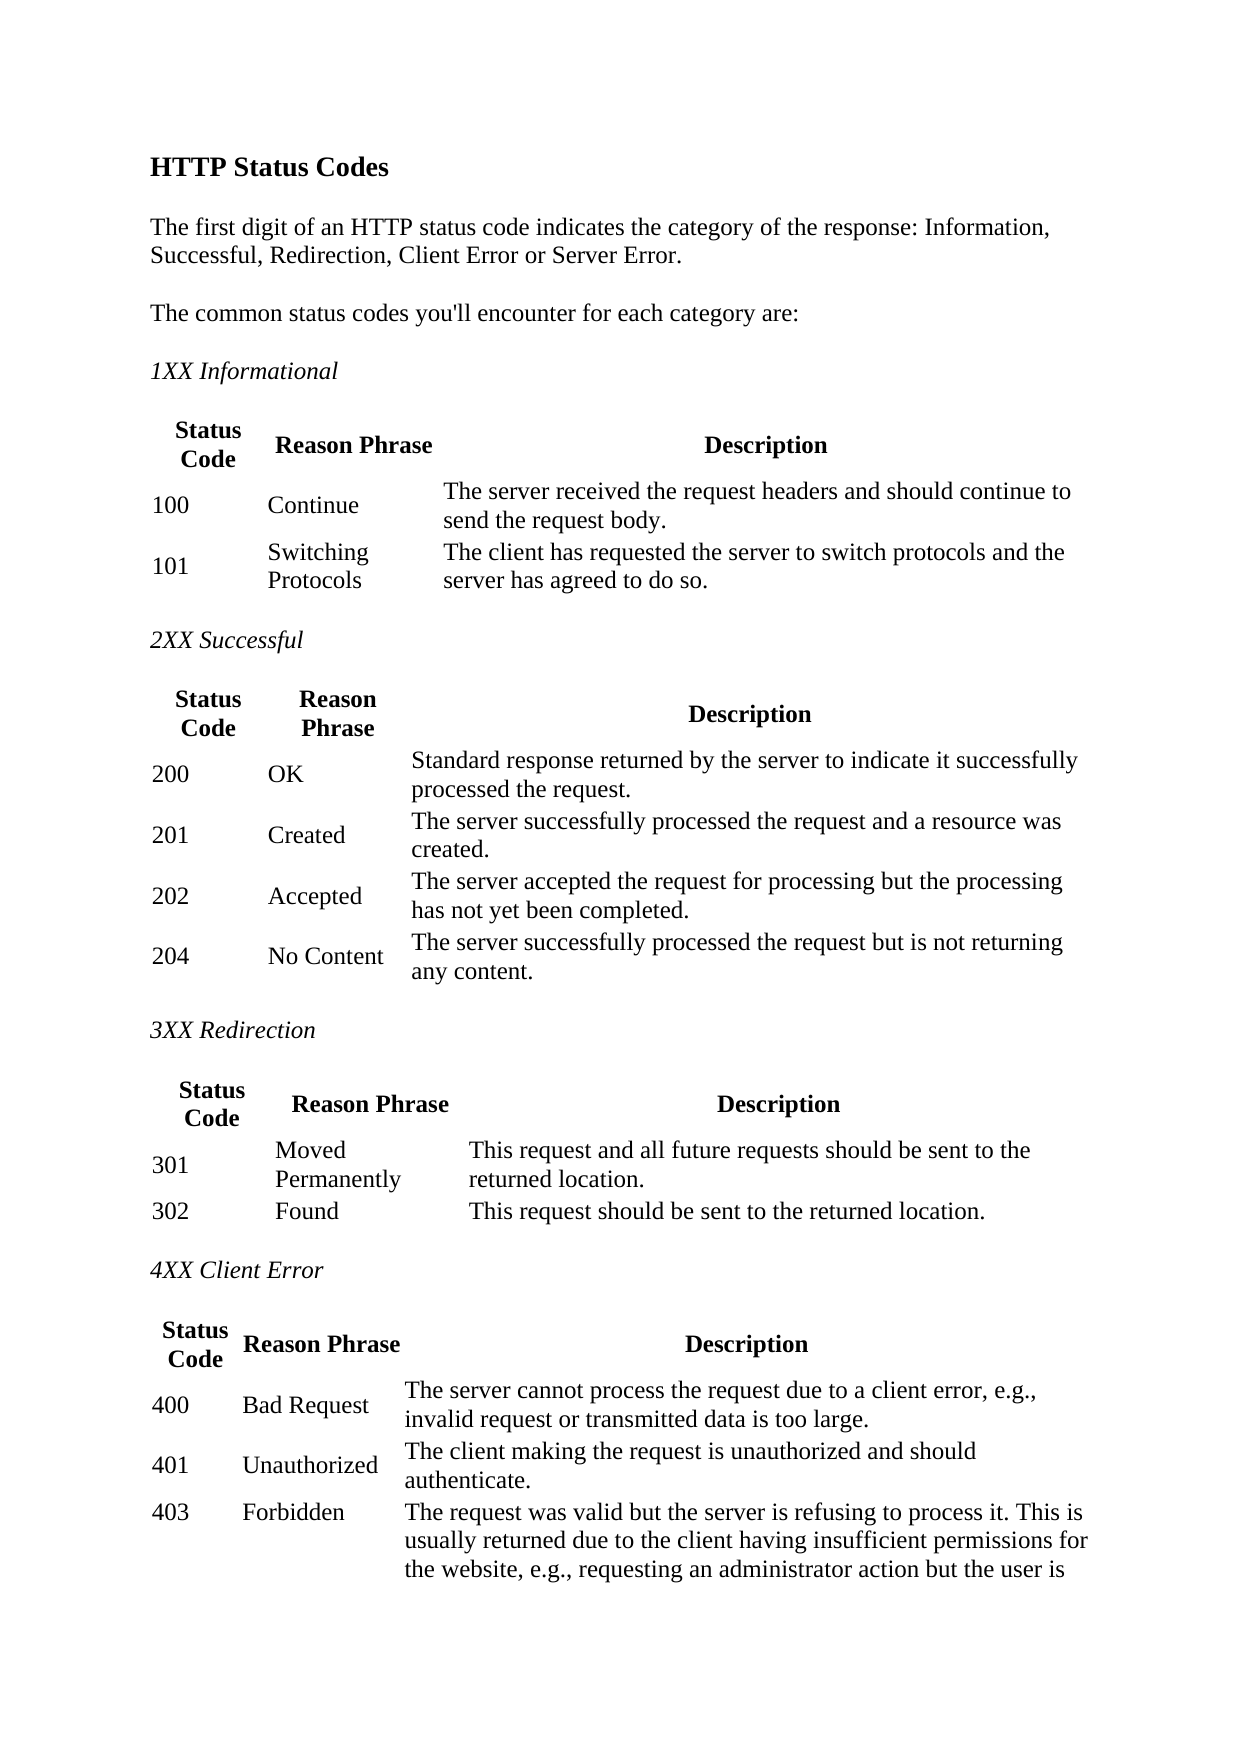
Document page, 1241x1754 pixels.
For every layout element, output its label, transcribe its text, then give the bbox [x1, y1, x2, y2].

table_header Status Code [150, 1314, 240, 1374]
table_cell The client making the request is unauthorized and should authenticate. [403, 1435, 1090, 1495]
table_cell The server received the request headers and should continue to send the request body. [441, 475, 1090, 535]
table_cell The server accepted the request for processing but the processing has not yet been completed. [410, 865, 1090, 926]
table_cell This request should be sent to the returned location. [467, 1195, 1090, 1226]
table_cell 403 [150, 1495, 240, 1585]
table_cell The client has requested the server to switch protocols and the server has agreed to do so. [441, 535, 1090, 596]
table_cell 301 [150, 1134, 273, 1194]
table_cell Found [274, 1195, 467, 1226]
text 1XX Informational [150, 356, 1090, 385]
table_cell Standard response returned by the server to indicate it successfully processed the request. [410, 744, 1090, 804]
table_header Reason Phrase [274, 1073, 467, 1134]
table_cell OK [266, 744, 409, 804]
table_header Status Code [150, 414, 266, 475]
table_header Status Code [150, 683, 266, 744]
table_header Reason Phrase [240, 1314, 403, 1374]
table_header Description [403, 1314, 1090, 1374]
table_header Reason Phrase [266, 683, 409, 744]
table_header Description [441, 414, 1090, 475]
text 3XX Redirection [150, 1015, 1090, 1044]
table_header Reason Phrase [266, 414, 441, 475]
table_cell 202 [150, 865, 266, 926]
table_cell No Content [266, 926, 409, 986]
text The common status codes you'll encounter for each category are: [150, 298, 1090, 327]
table_header Status Code [150, 1073, 273, 1134]
text 2XX Successful [150, 625, 1090, 654]
table_cell The server cannot process the request due to a client error, e.g., invalid request or transmitted data is too large. [403, 1374, 1090, 1435]
table_cell Moved Permanently [274, 1134, 467, 1194]
table_cell 200 [150, 744, 266, 804]
table_cell 101 [150, 535, 266, 596]
text The first digit of an HTTP status code indicates the category of the response: Information, Successful, Redirection, Client Error or Server Error. [150, 212, 1090, 269]
text 4XX Client Error [150, 1256, 1090, 1284]
table_cell Continue [266, 475, 441, 535]
table_cell 201 [150, 804, 266, 865]
table_cell Switching Protocols [266, 535, 441, 596]
table_cell This request and all future requests should be sent to the returned location. [467, 1134, 1090, 1194]
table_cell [403, 1495, 1090, 1585]
table_header Description [467, 1073, 1090, 1134]
table_cell Unauthorized [240, 1435, 403, 1495]
table_cell Forbidden [240, 1495, 403, 1585]
table_cell The server successfully processed the request and a resource was created. [410, 804, 1090, 865]
table_header Description [410, 683, 1090, 744]
table_cell 302 [150, 1195, 273, 1226]
table_cell The server successfully processed the request but is not returning any content. [410, 926, 1090, 986]
table_cell Created [266, 804, 409, 865]
table_cell 400 [150, 1374, 240, 1435]
table_cell 204 [150, 926, 266, 986]
table_cell Bad Request [240, 1374, 403, 1435]
table_cell 401 [150, 1435, 240, 1495]
text HTTP Status Codes [150, 150, 1090, 182]
table_cell Accepted [266, 865, 409, 926]
table_cell 100 [150, 475, 266, 535]
